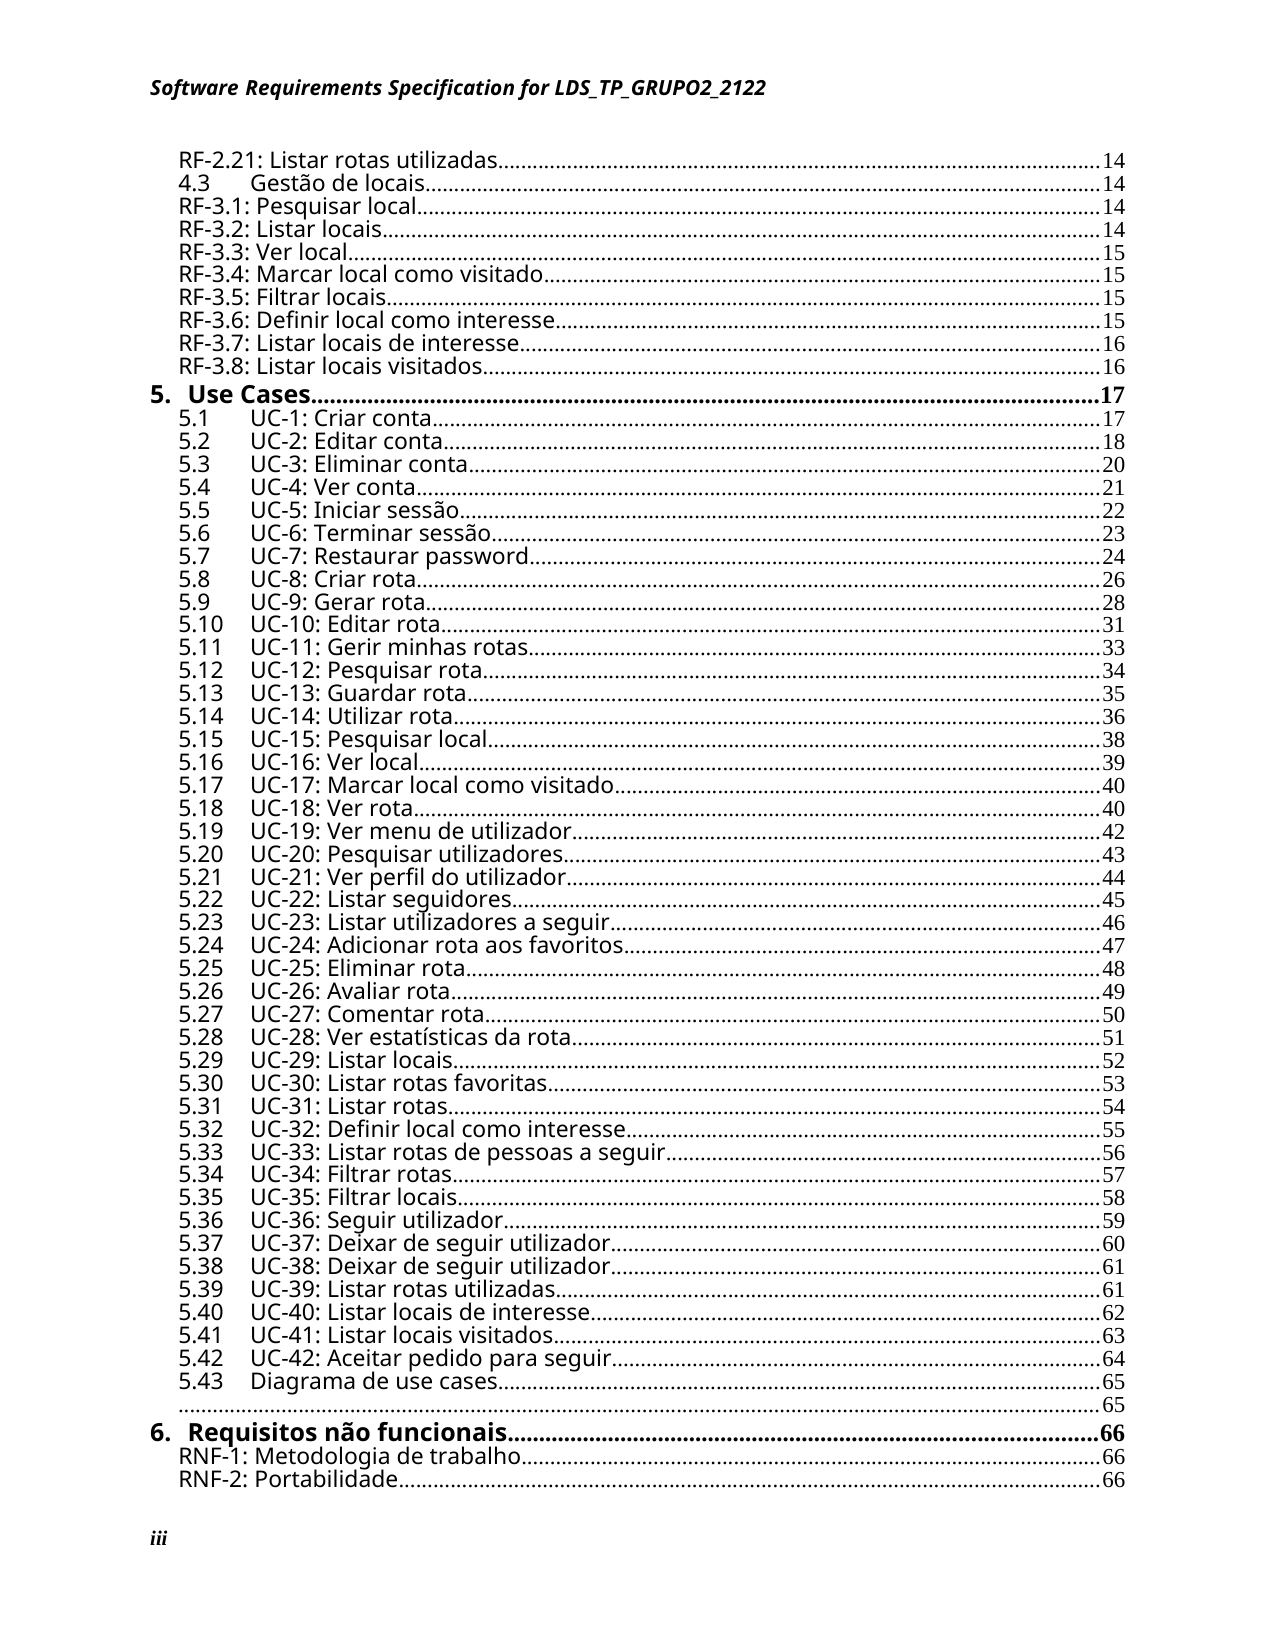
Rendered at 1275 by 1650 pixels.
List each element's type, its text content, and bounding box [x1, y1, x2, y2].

text RF-3.3: Ver local 15 [178, 242, 1125, 264]
text 5.4 UC-4: Ver conta 21 [178, 477, 1125, 500]
text 65 [178, 1394, 1125, 1417]
text 6. Requisitos não funcionais 66 [150, 1423, 1125, 1446]
text 5.11 UC-11: Gerir minhas rotas 33 [178, 637, 1125, 660]
text 5.24 UC-24: Adicionar rota aos favoritos 47 [178, 935, 1125, 958]
text 5.31 UC-31: Listar rotas 54 [178, 1096, 1125, 1119]
text 5.1 UC-1: Criar conta 17 [178, 408, 1125, 431]
text RF-3.4: Marcar local como visitado 15 [178, 264, 1125, 287]
text 5.25 UC-25: Eliminar rota 48 [178, 958, 1125, 981]
text RF-3.7: Listar locais de interesse 16 [178, 333, 1125, 356]
text 5.2 UC-2: Editar conta 18 [178, 431, 1125, 454]
text RF-2.21: Listar rotas utilizadas 14 [178, 150, 1125, 173]
text 5.29 UC-29: Listar locais 52 [178, 1050, 1125, 1073]
text 5.9 UC-9: Gerar rota 28 [178, 592, 1125, 614]
text 5.39 UC-39: Listar rotas utilizadas 61 [178, 1279, 1125, 1302]
text 5.27 UC-27: Comentar rota 50 [178, 1004, 1125, 1027]
text 4.3 Gestão de locais 14 [178, 173, 1125, 196]
text RNF-2: Portabilidade 66 [178, 1469, 1125, 1492]
text 5. Use Cases 17 [150, 385, 1125, 408]
text 5.23 UC-23: Listar utilizadores a seguir 46 [178, 912, 1125, 935]
text 5.5 UC-5: Iniciar sessão 22 [178, 500, 1125, 523]
text 5.13 UC-13: Guardar rota 35 [178, 683, 1125, 706]
text 5.36 UC-36: Seguir utilizador 59 [178, 1210, 1125, 1233]
text RF-3.2: Listar locais 14 [178, 219, 1125, 242]
text RF-3.5: Filtrar locais 15 [178, 287, 1125, 310]
text RF-3.6: Definir local como interesse 15 [178, 310, 1125, 333]
text 5.33 UC-33: Listar rotas de pessoas a seguir 56 [178, 1142, 1125, 1164]
text 5.35 UC-35: Filtrar locais 58 [178, 1187, 1125, 1210]
text 5.20 UC-20: Pesquisar utilizadores 43 [178, 844, 1125, 867]
text 5.12 UC-12: Pesquisar rota 34 [178, 660, 1125, 683]
text 5.38 UC-38: Deixar de seguir utilizador 61 [178, 1256, 1125, 1279]
text 5.43 Diagrama de use cases 65 [178, 1371, 1125, 1394]
text 5.16 UC-16: Ver local 39 [178, 752, 1125, 775]
text 5.18 UC-18: Ver rota 40 [178, 798, 1125, 821]
text 5.6 UC-6: Terminar sessão 23 [178, 523, 1125, 546]
text 5.26 UC-26: Avaliar rota 49 [178, 981, 1125, 1004]
text 5.42 UC-42: Aceitar pedido para seguir 64 [178, 1348, 1125, 1371]
text 5.34 UC-34: Filtrar rotas 57 [178, 1164, 1125, 1187]
text 5.37 UC-37: Deixar de seguir utilizador 60 [178, 1233, 1125, 1256]
text RF-3.8: Listar locais visitados 16 [178, 356, 1125, 379]
text RF-3.1: Pesquisar local 14 [178, 196, 1125, 219]
text 5.10 UC-10: Editar rota 31 [178, 614, 1125, 637]
text 5.14 UC-14: Utilizar rota 36 [178, 706, 1125, 729]
text 5.32 UC-32: Definir local como interesse 55 [178, 1119, 1125, 1142]
text 5.28 UC-28: Ver estatísticas da rota 51 [178, 1027, 1125, 1050]
text 5.21 UC-21: Ver perfil do utilizador 44 [178, 867, 1125, 889]
text 5.19 UC-19: Ver menu de utilizador 42 [178, 821, 1125, 844]
text 5.15 UC-15: Pesquisar local 38 [178, 729, 1125, 752]
text 5.17 UC-17: Marcar local como visitado 40 [178, 775, 1125, 798]
text 5.40 UC-40: Listar locais de interesse 62 [178, 1302, 1125, 1325]
text 5.3 UC-3: Eliminar conta 20 [178, 454, 1125, 477]
text 5.22 UC-22: Listar seguidores 45 [178, 889, 1125, 912]
text RNF-1: Metodologia de trabalho 66 [178, 1446, 1125, 1469]
text 5.7 UC-7: Restaurar password 24 [178, 546, 1125, 569]
text 5.8 UC-8: Criar rota 26 [178, 569, 1125, 592]
text 5.41 UC-41: Listar locais visitados 63 [178, 1325, 1125, 1348]
text 5.30 UC-30: Listar rotas favoritas 53 [178, 1073, 1125, 1096]
